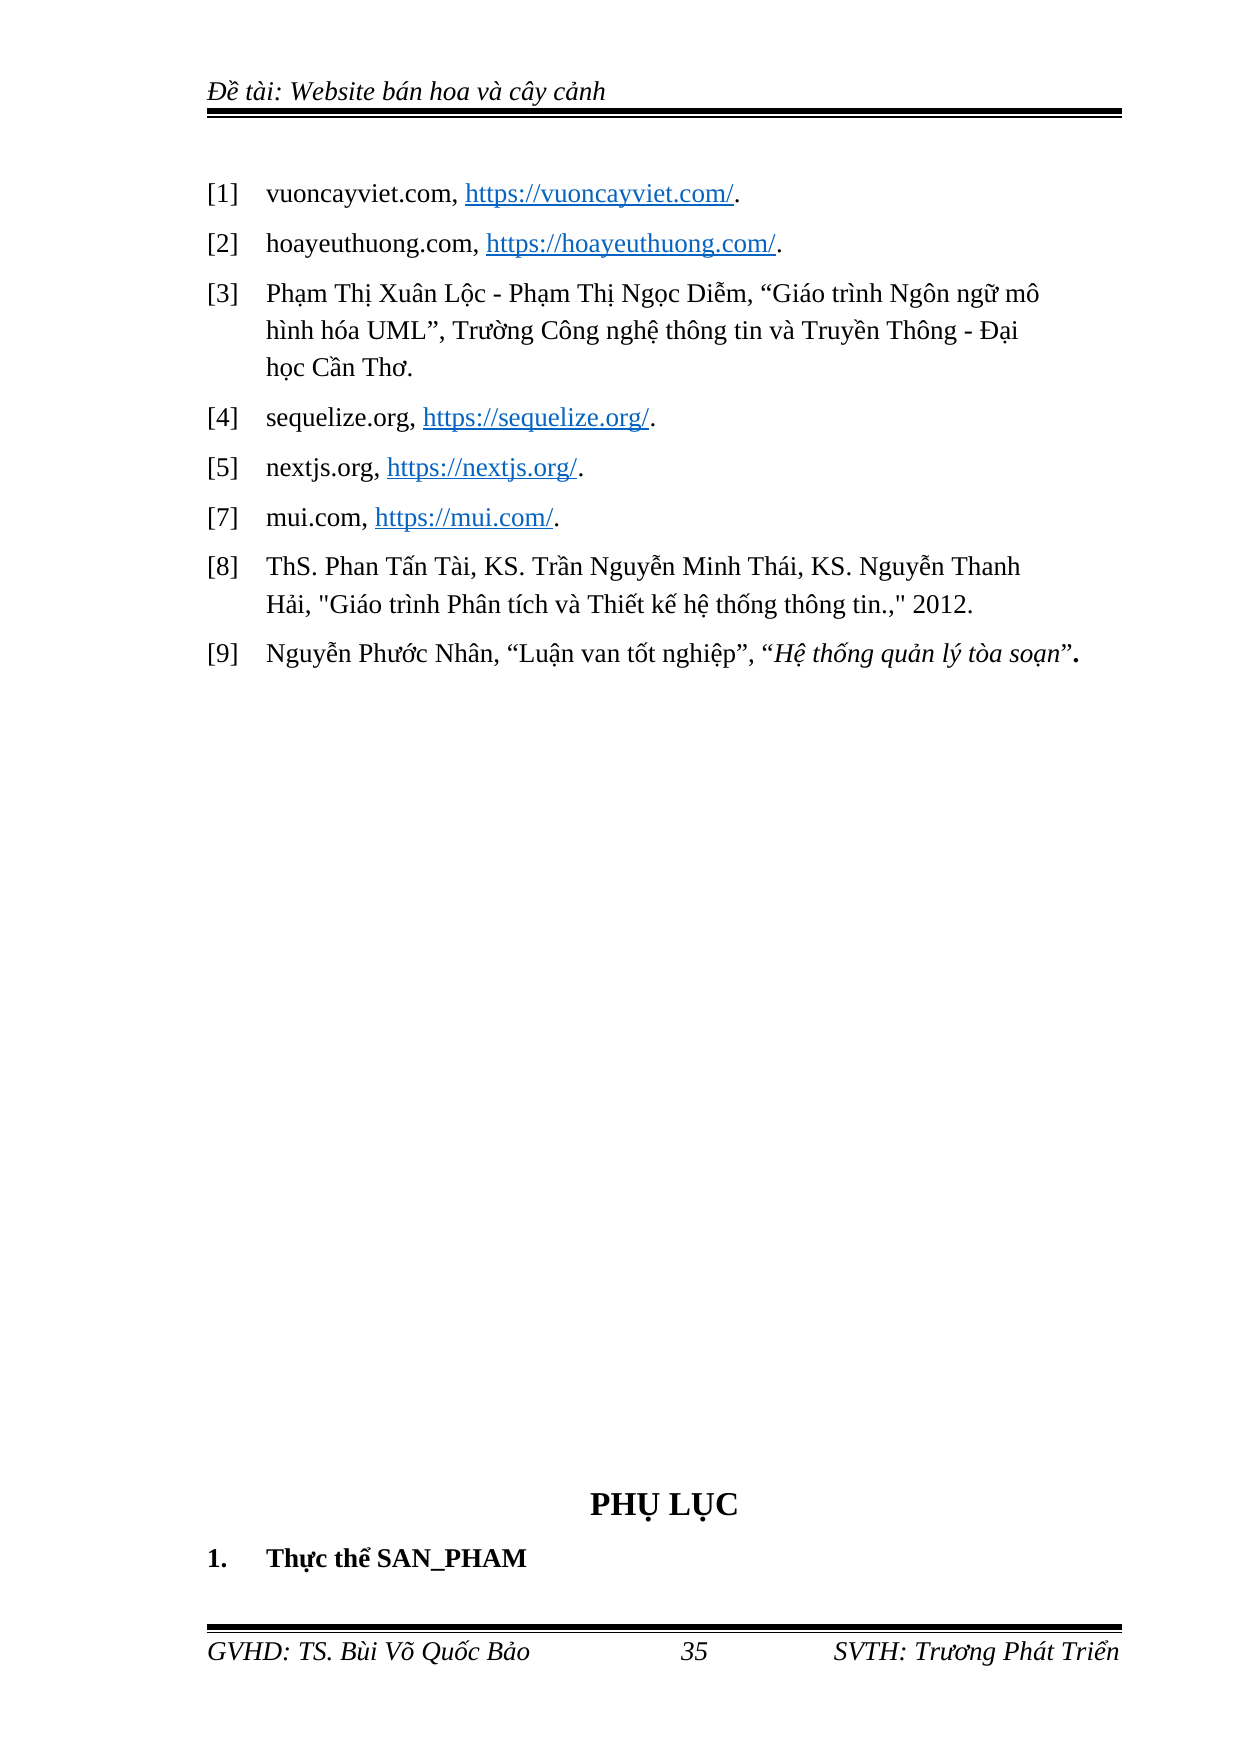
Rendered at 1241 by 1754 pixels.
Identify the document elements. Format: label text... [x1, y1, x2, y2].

text 1. Thực thể SAN_PHAM [207, 1542, 1122, 1574]
text [4] sequelize.org, https://sequelize.org/. [207, 401, 1122, 432]
text [3] Phạm Thị Xuân Lộc - Phạm Thị Ngọc Diễm, “Giáo trình Ngôn ngữ mô hình hóa UML”, Trường Công nghệ thông tin và Truyền Thông - Đại học Cần Thơ. [207, 277, 1122, 382]
text PHỤ LỤC [207, 1484, 1122, 1522]
text [7] mui.com, https://mui.com/. [207, 501, 1122, 532]
text [2] hoayeuthuong.com, https://hoayeuthuong.com/. [207, 227, 1122, 258]
text [5] nextjs.org, https://nextjs.org/. [207, 451, 1122, 482]
text [9] Nguyễn Phước Nhân, “Luận van tốt nghiệp”, “Hệ thống quản lý tòa soạn”. [207, 638, 1122, 669]
text [8] ThS. Phan Tấn Tài, KS. Trần Nguyễn Minh Thái, KS. Nguyễn Thanh Hải, "Giáo trình Phân tích và Thiết kế hệ thống thông tin.," 2012. [207, 551, 1122, 619]
text [1] vuoncayviet.com, https://vuoncayviet.com/. [207, 177, 1122, 208]
